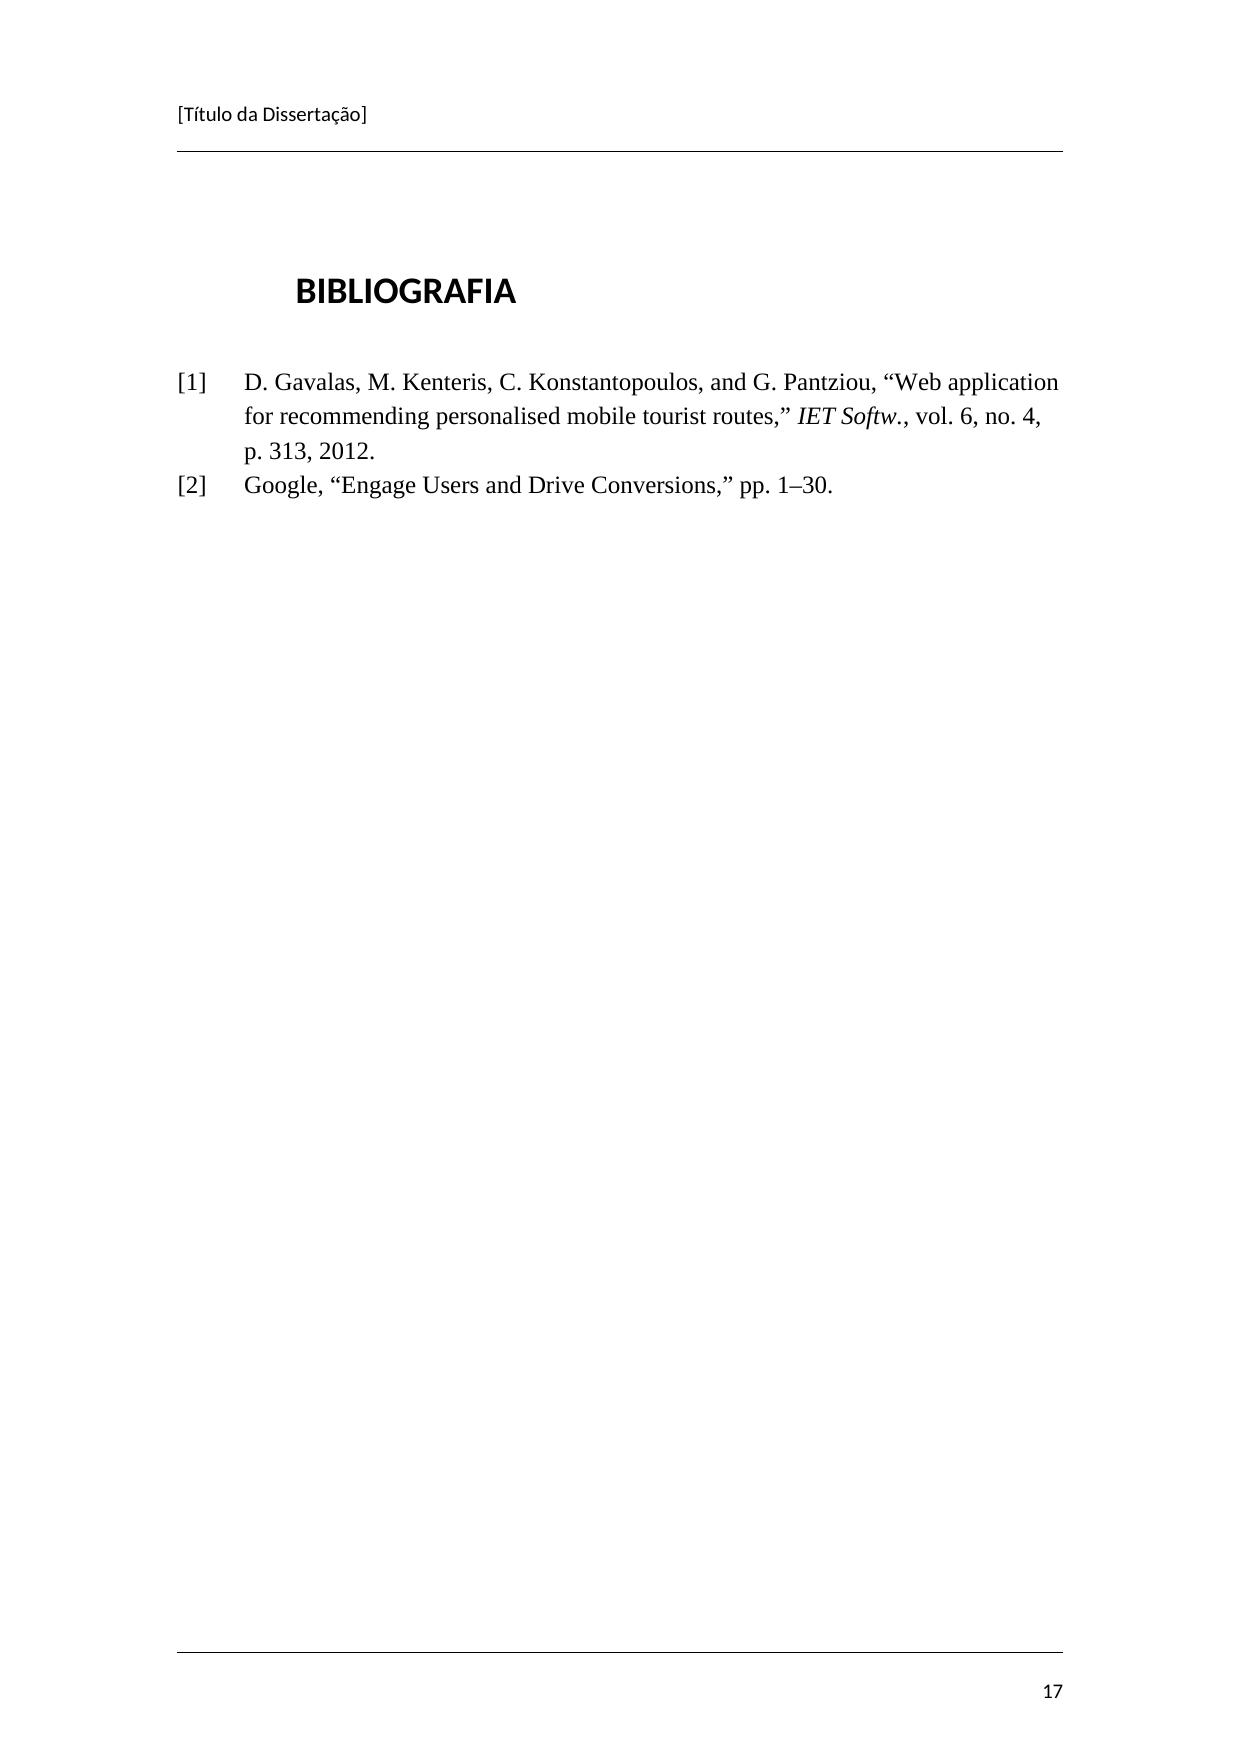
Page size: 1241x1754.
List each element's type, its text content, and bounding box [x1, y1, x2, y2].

text [2] Google, “Engage Users and Drive Conversions,” pp. 1–30. [177, 470, 1063, 499]
subtitle Bibliografia [295, 267, 1063, 313]
text [1] D. Gavalas, M. Kenteris, C. Konstantopoulos, and G. Pantziou, “Web application for recommending personalised mobile tourist routes,” IET Softw., vol. 6, no. 4, p. 313, 2012. [177, 367, 1063, 464]
